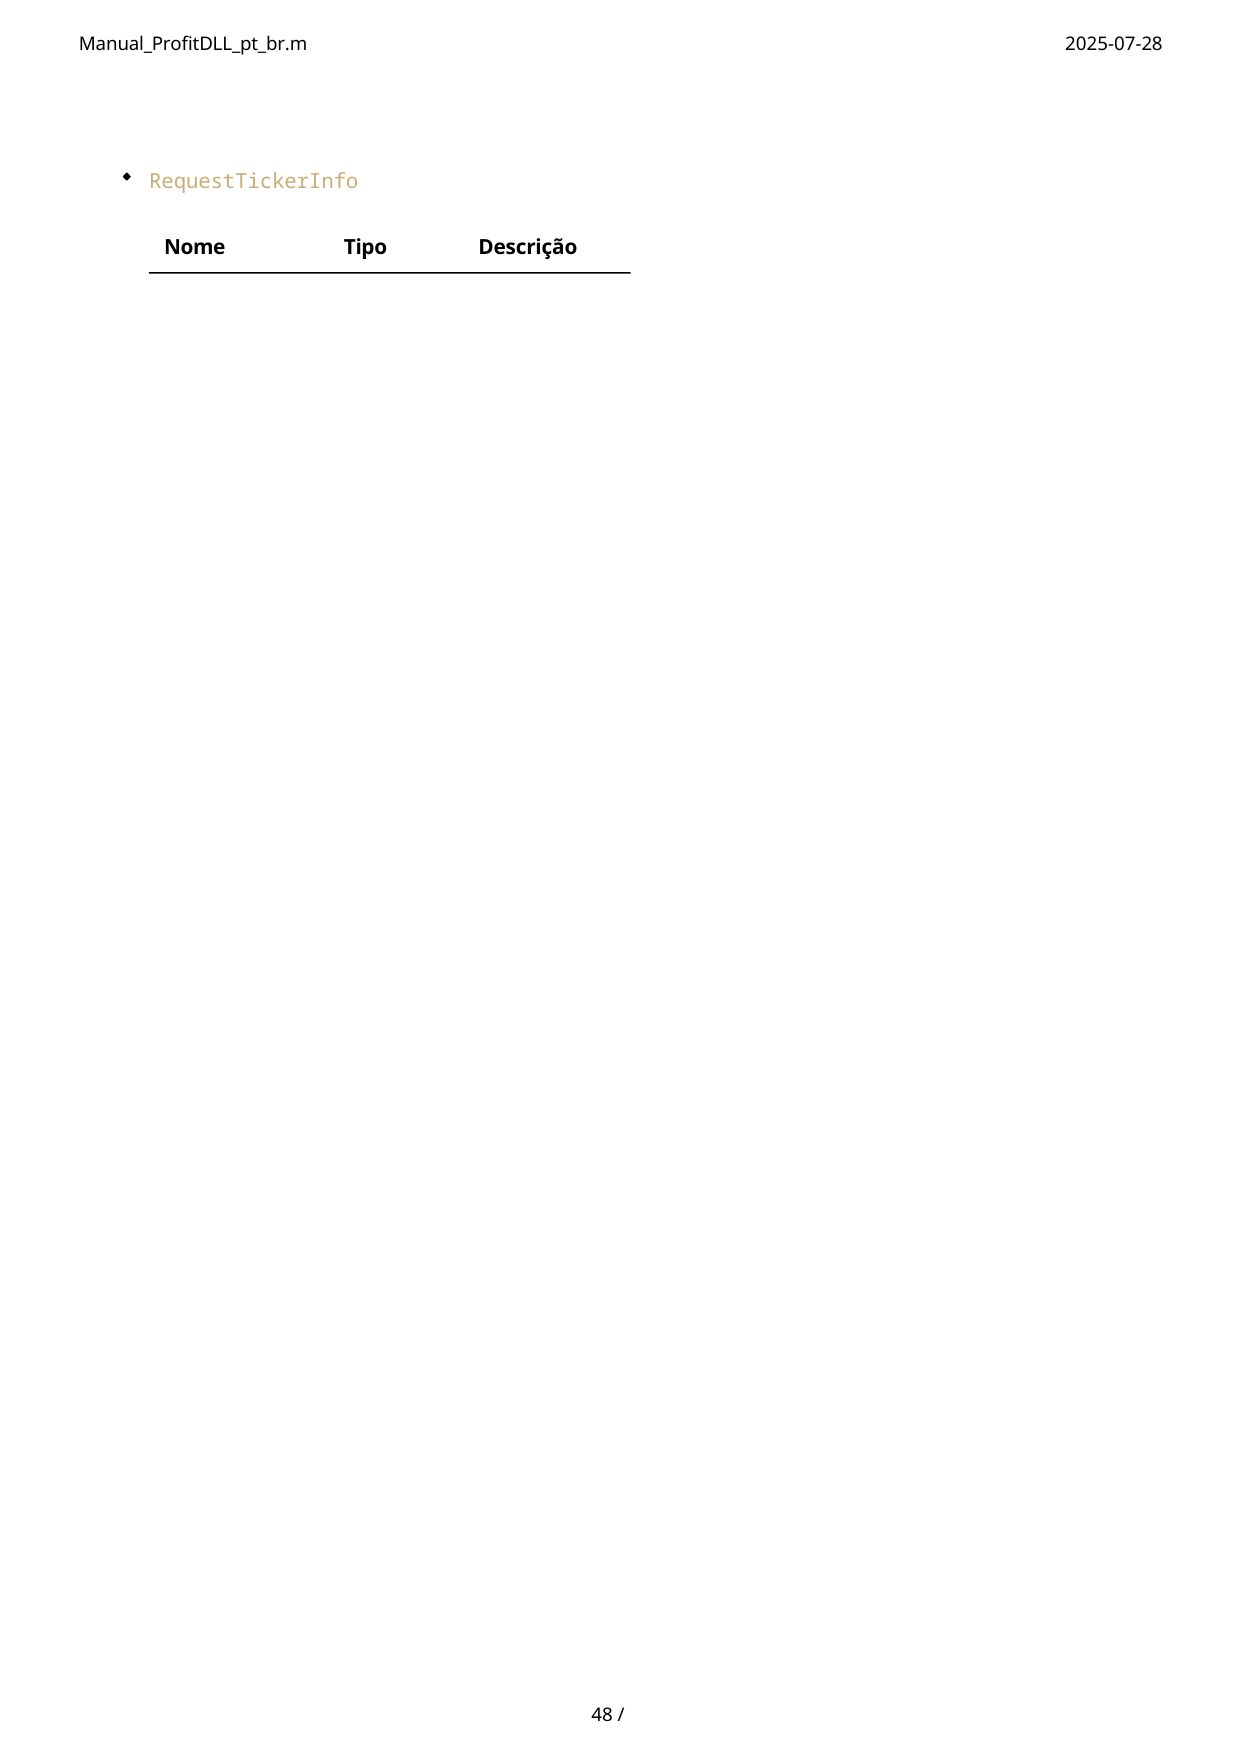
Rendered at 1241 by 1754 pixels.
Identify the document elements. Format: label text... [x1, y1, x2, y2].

subtitle Nome Tipo Descrição [164, 232, 1196, 261]
text RequestTickerInfo [149, 166, 1196, 194]
